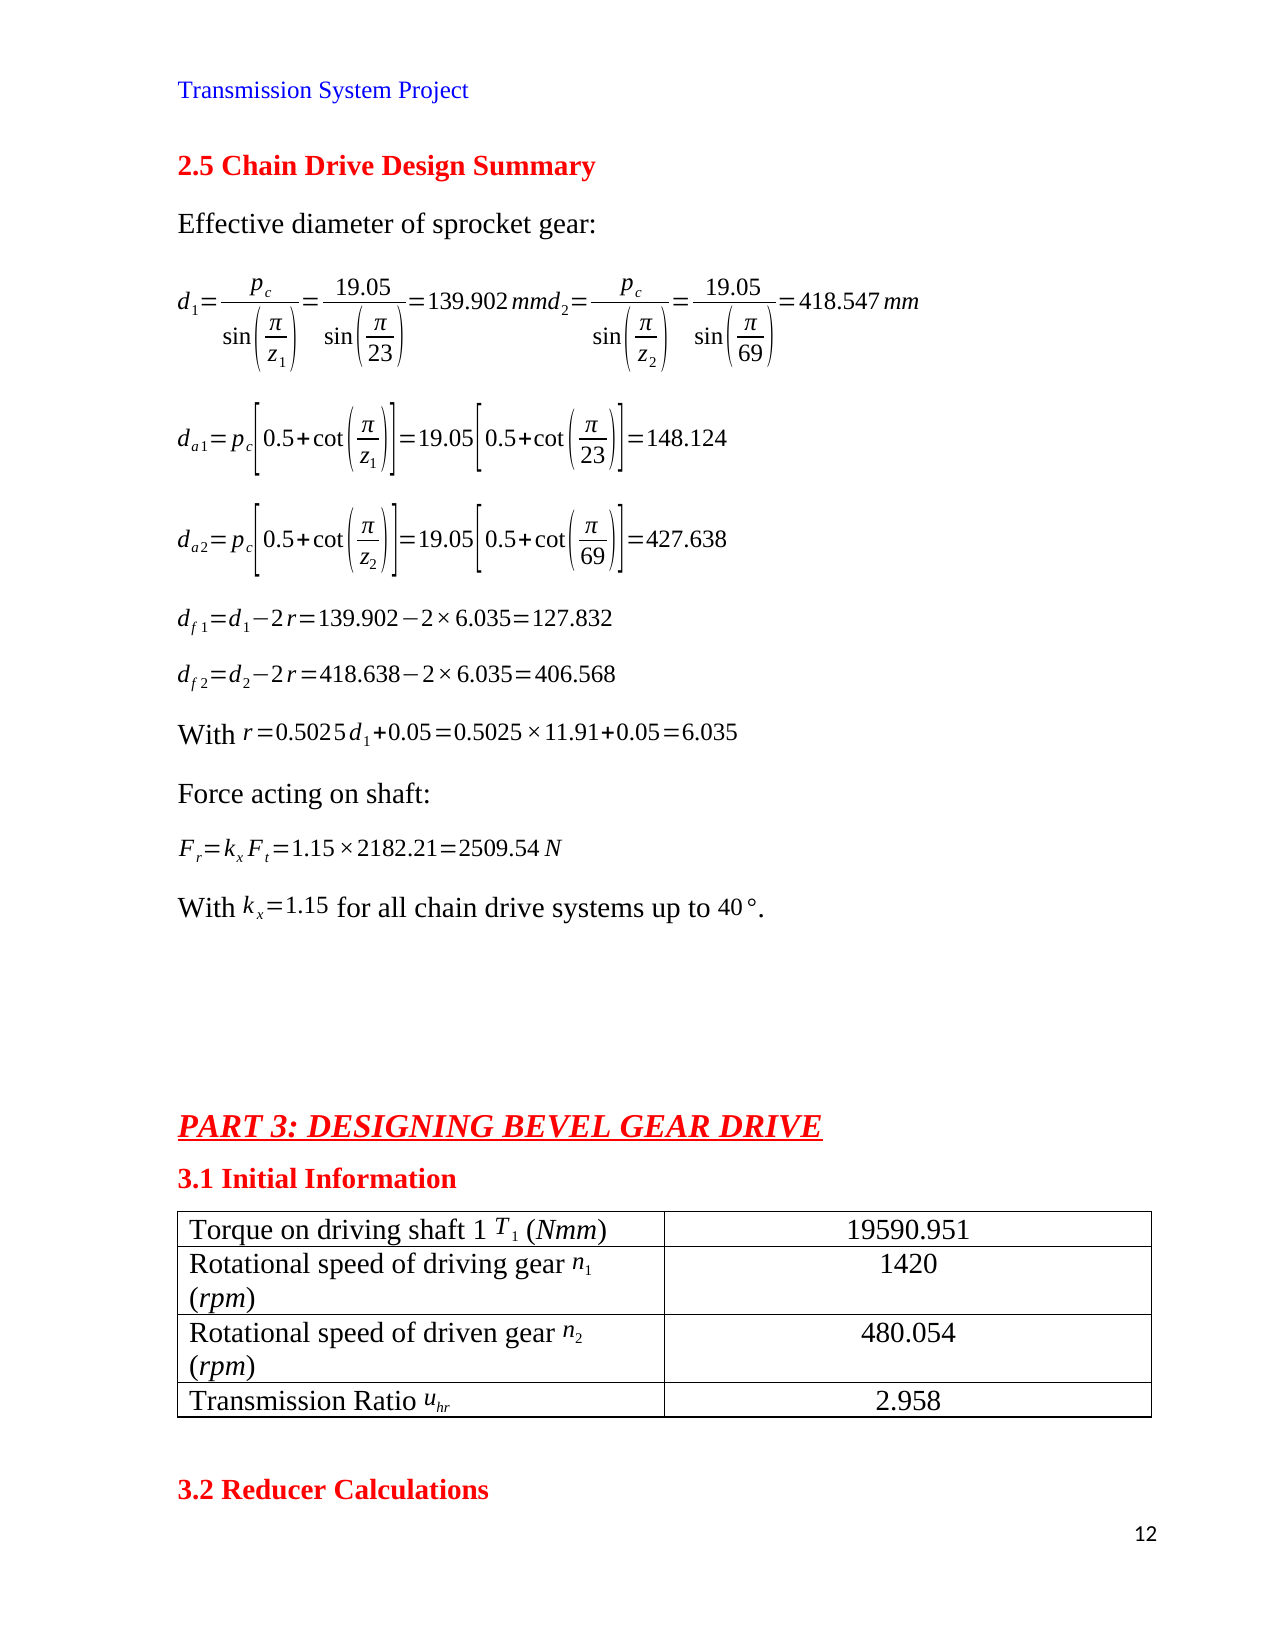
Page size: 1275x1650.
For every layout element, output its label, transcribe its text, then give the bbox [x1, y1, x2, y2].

table_cell Rotational speed of driven gear (rpm) [178, 1315, 664, 1382]
text 2.5 Chain Drive Design Summary [177, 148, 1157, 181]
text With [177, 717, 1157, 751]
table_cell Transmission Ratio [178, 1383, 664, 1416]
text 3.2 Reducer Calculations [177, 1472, 1157, 1506]
text 3.1 Initial Information [177, 1161, 1157, 1194]
table_header 19590.951 [665, 1212, 1151, 1246]
text PART 3: DESIGNING BEVEL GEAR DRIVE [177, 1106, 1157, 1144]
table_cell 1420 [665, 1247, 1151, 1314]
table_cell 2.958 [665, 1383, 1151, 1416]
table_cell Rotational speed of driving gear (rpm) [178, 1247, 664, 1314]
text With for all chain drive systems up to . [177, 891, 1157, 924]
text Force acting on shaft: [177, 776, 1157, 809]
table_cell 480.054 [665, 1315, 1151, 1382]
table_header Torque on driving shaft 1 (Nmm) [178, 1212, 664, 1246]
text Effective diameter of sprocket gear: [177, 206, 1157, 240]
